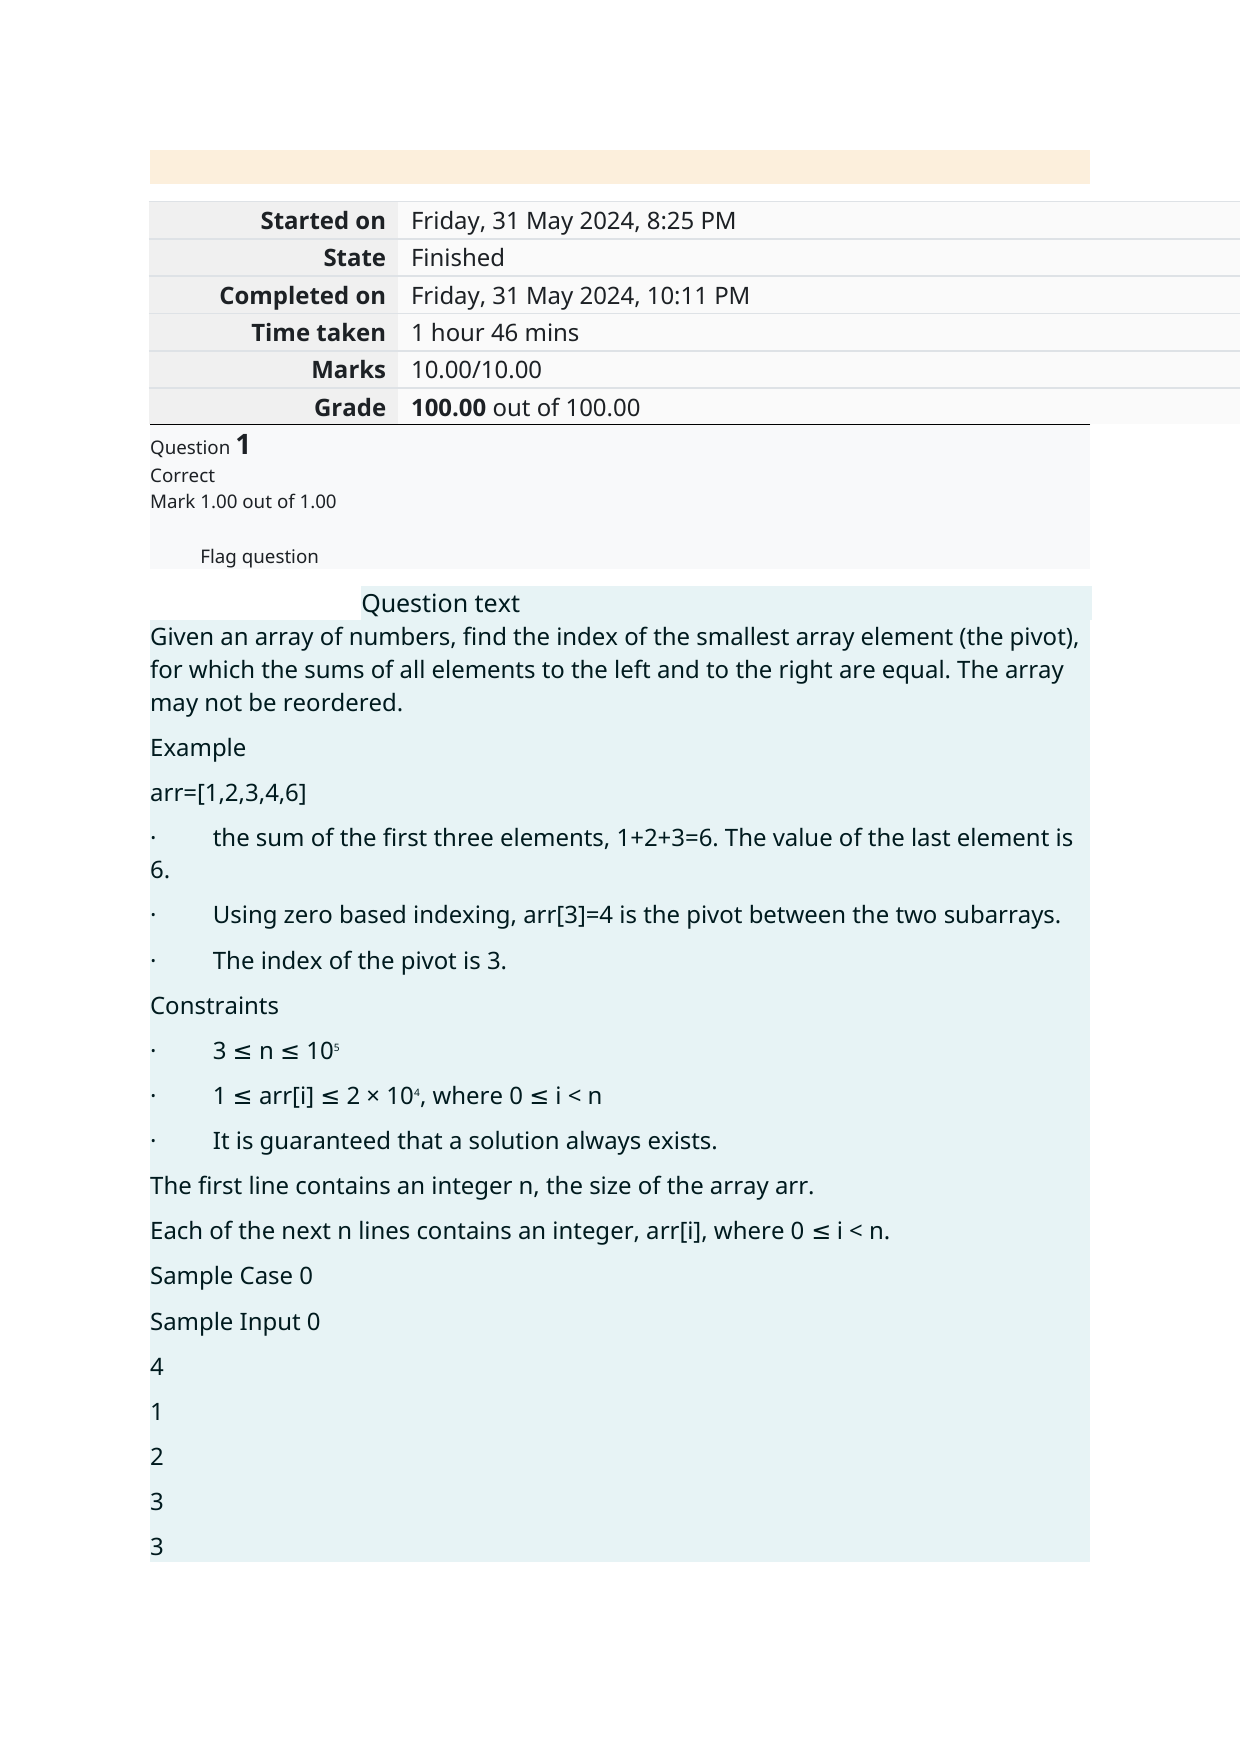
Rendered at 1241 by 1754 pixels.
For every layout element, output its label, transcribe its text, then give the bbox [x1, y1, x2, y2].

text Given an array of numbers, find the index of the smallest array element (the pivot), for which the sums of all elements to the left and to the right are equal. The array may not be reordered. [150, 620, 1090, 718]
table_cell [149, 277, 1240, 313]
text Flag question [150, 514, 1090, 569]
text 3 [150, 1485, 1090, 1517]
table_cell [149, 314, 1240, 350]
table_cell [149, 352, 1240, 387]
text · Using zero based indexing, arr[3]=4 is the pivot between the two subarrays. [150, 898, 1090, 931]
text Correct [150, 463, 1090, 488]
text 3 [150, 1530, 1090, 1562]
text · the sum of the first three elements, 1+2+3=6. The value of the last element is 6. [150, 821, 1090, 886]
text Each of the next n lines contains an integer, arr[i], where 0 ≤ i < n. [150, 1214, 1090, 1247]
text · The index of the pivot is 3. [150, 943, 1090, 976]
text The first line contains an integer n, the size of the array arr. [150, 1169, 1090, 1202]
text · 3 ≤ n ≤ 105 [150, 1034, 1090, 1066]
text Question 1 [150, 425, 1090, 463]
text Example [150, 730, 1090, 763]
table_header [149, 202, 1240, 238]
text · 1 ≤ arr[i] ≤ 2 × 104, where 0 ≤ i < n [150, 1079, 1090, 1111]
text 1 [150, 1394, 1090, 1427]
text 4 [150, 1349, 1090, 1382]
text Mark 1.00 out of 1.00 [150, 488, 1090, 514]
text Constraints [150, 988, 1090, 1021]
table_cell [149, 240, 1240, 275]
text Sample Case 0 [150, 1259, 1090, 1292]
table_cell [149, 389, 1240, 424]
text 2 [150, 1439, 1090, 1472]
text · It is guaranteed that a solution always exists. [150, 1124, 1090, 1156]
text arr=[1,2,3,4,6] [150, 776, 1090, 808]
text Sample Input 0 [150, 1304, 1090, 1337]
text Question text [361, 586, 1092, 620]
